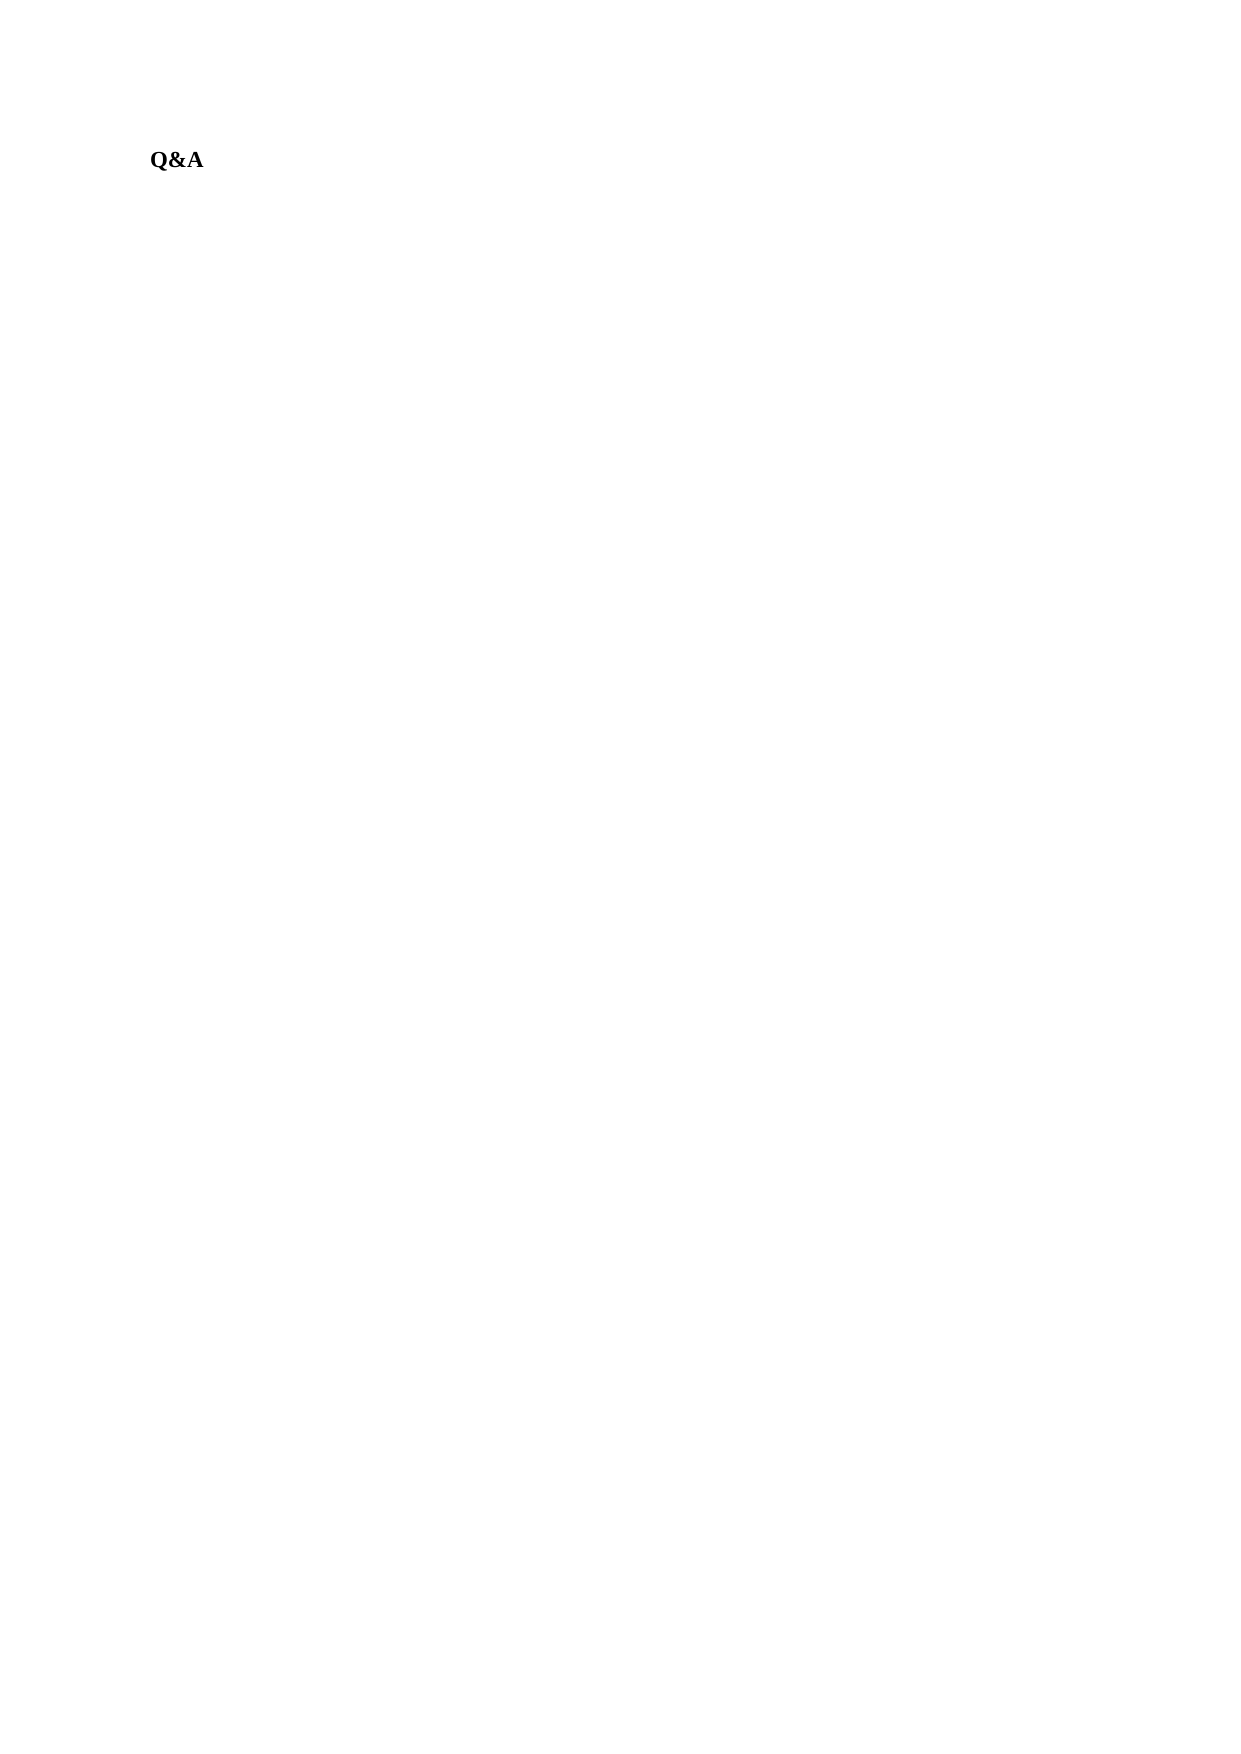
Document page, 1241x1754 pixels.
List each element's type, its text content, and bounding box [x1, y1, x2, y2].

text Q&A [150, 146, 1098, 172]
